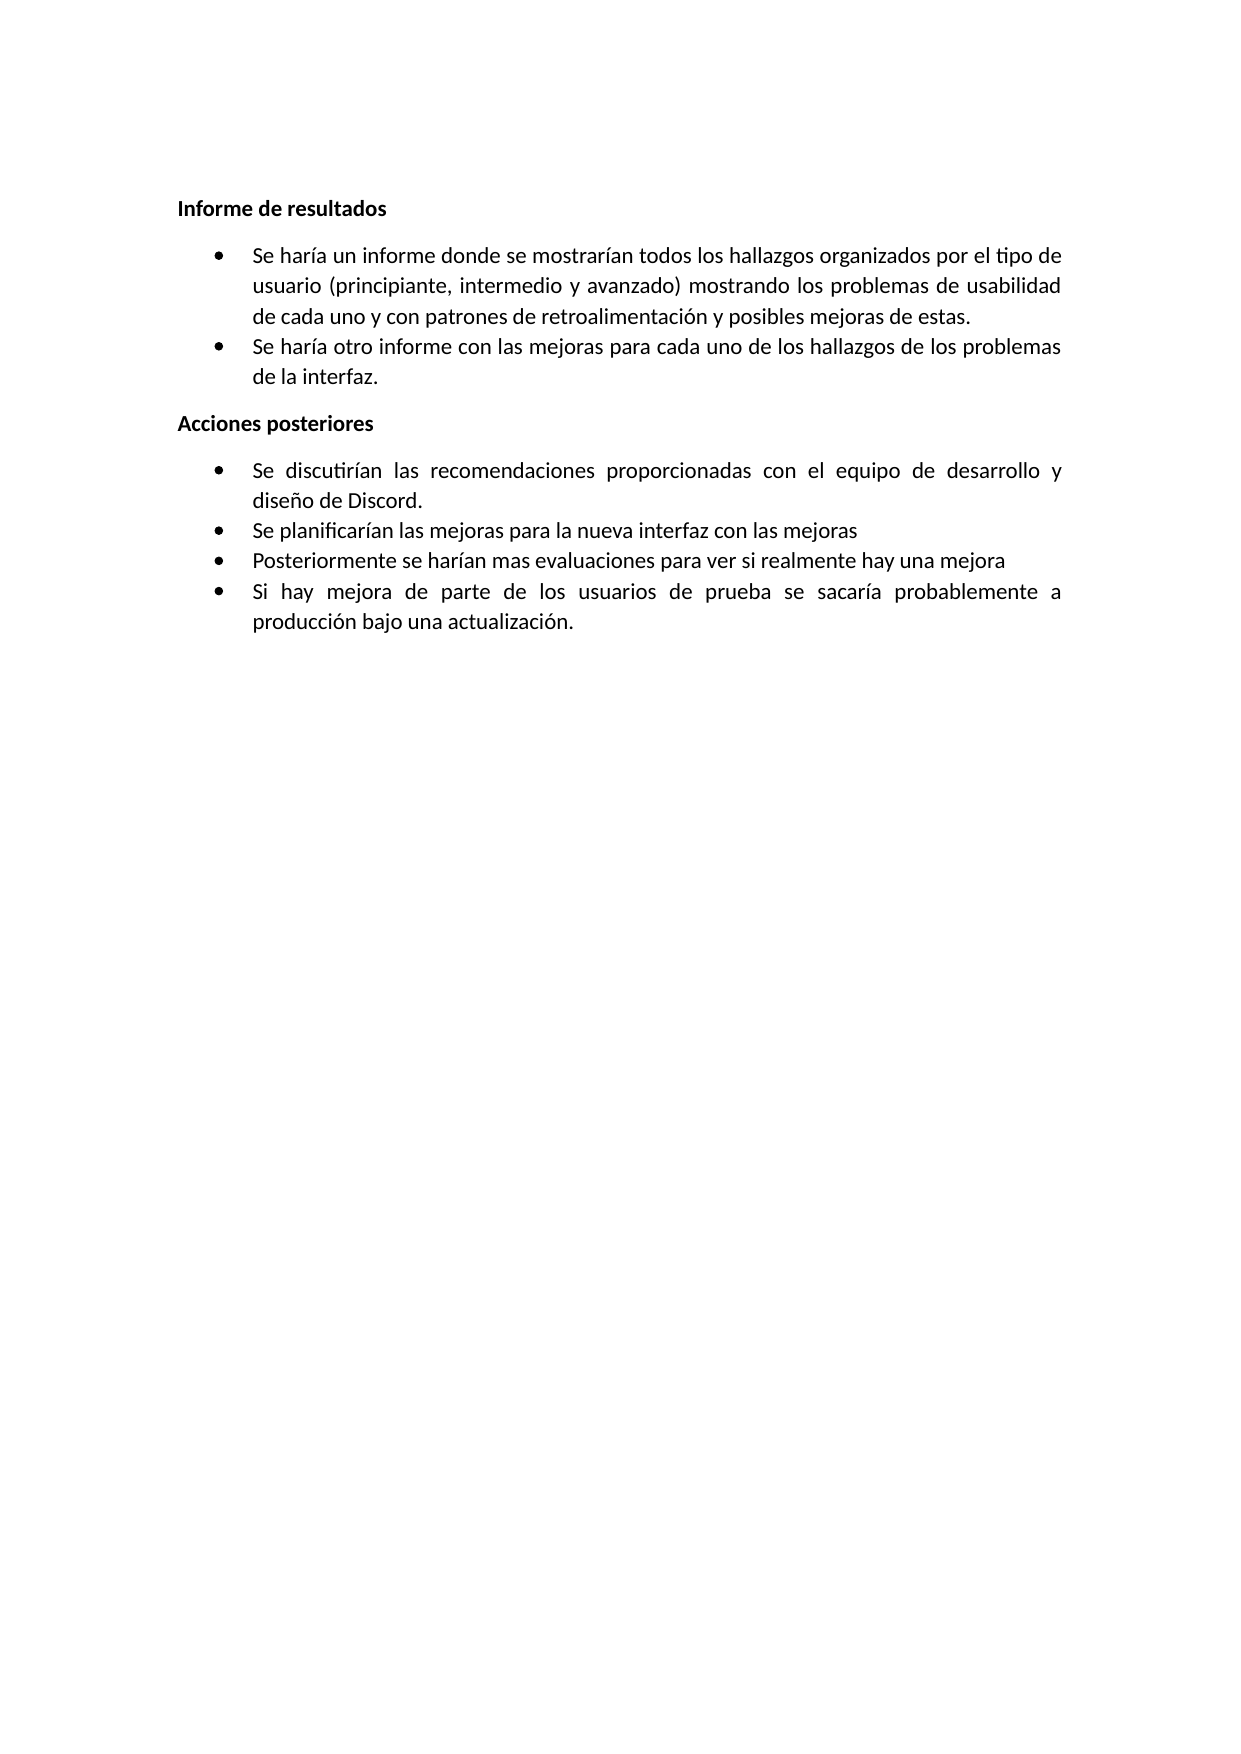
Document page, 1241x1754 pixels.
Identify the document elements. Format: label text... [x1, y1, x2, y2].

list Se discutirían las recomendaciones proporcionadas con el equipo de desarrollo y diseño de Discord. [215, 456, 1063, 514]
text Informe de resultados [177, 194, 1063, 222]
text Acciones posteriores [177, 409, 1063, 437]
list Si hay mejora de parte de los usuarios de prueba se sacaría probablemente a producción bajo una actualización. [215, 577, 1063, 635]
list Posteriormente se harían mas evaluaciones para ver si realmente hay una mejora [215, 547, 1063, 574]
list Se haría un informe donde se mostrarían todos los hallazgos organizados por el tipo de usuario (principiante, intermedio y avanzado) mostrando los problemas de usabilidad de cada uno y con patrones de retroalimentación y posibles mejoras de estas. [215, 241, 1063, 330]
list Se planificarían las mejoras para la nueva interfaz con las mejoras [215, 516, 1063, 544]
list Se haría otro informe con las mejoras para cada uno de los hallazgos de los problemas de la interfaz. [215, 332, 1063, 390]
